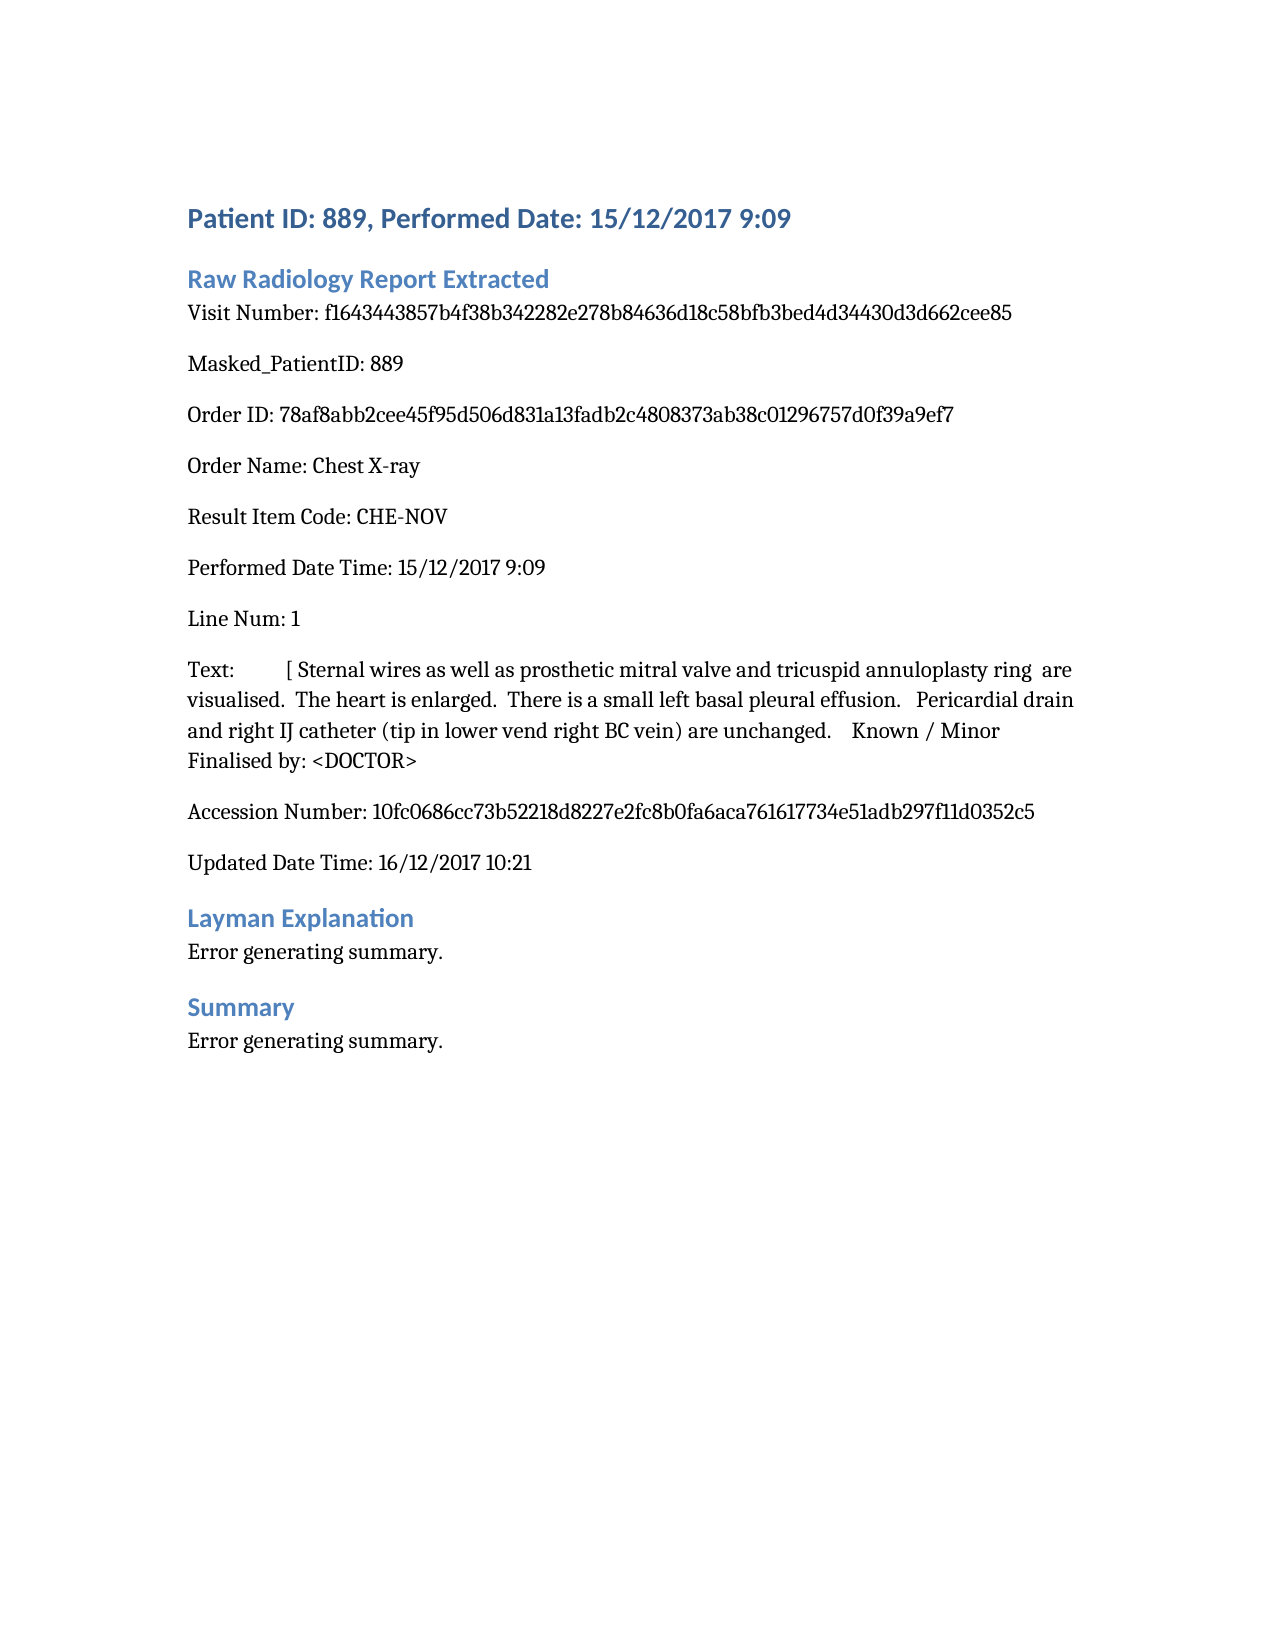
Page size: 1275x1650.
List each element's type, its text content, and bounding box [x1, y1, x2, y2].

text Order ID: 78af8abb2cee45f95d506d831a13fadb2c4808373ab38c01296757d0f39a9ef7 [187, 402, 1087, 428]
text Masked_PatientID: 889 [187, 351, 1087, 377]
subtitle Layman Explanation [187, 901, 1087, 934]
text Visit Number: f1643443857b4f38b342282e278b84636d18c58bfb3bed4d34430d3d662cee85 [187, 300, 1087, 326]
text Text: [ Sternal wires as well as prosthetic mitral valve and tricuspid annuloplasty ring are visualised. The heart is enlarged. There is a small left basal pleural effusion. Pericardial drain and right IJ catheter (tip in lower vend right BC vein) are unchanged. Known / Minor Finalised by: <DOCTOR> [187, 657, 1087, 774]
subtitle Summary [187, 990, 1087, 1023]
subtitle Raw Radiology Report Extracted [187, 262, 1087, 295]
text Error generating summary. [187, 939, 1087, 965]
text Accession Number: 10fc0686cc73b52218d8227e2fc8b0fa6aca761617734e51adb297f11d0352c5 [187, 799, 1087, 825]
text Line Num: 1 [187, 606, 1087, 632]
text Order Name: Chest X-ray [187, 453, 1087, 479]
text Performed Date Time: 15/12/2017 9:09 [187, 555, 1087, 581]
text Error generating summary. [187, 1028, 1087, 1054]
text Result Item Code: CHE-NOV [187, 504, 1087, 530]
text Updated Date Time: 16/12/2017 10:21 [187, 850, 1087, 876]
subtitle Patient ID: 889, Performed Date: 15/12/2017 9:09 [187, 200, 1087, 236]
